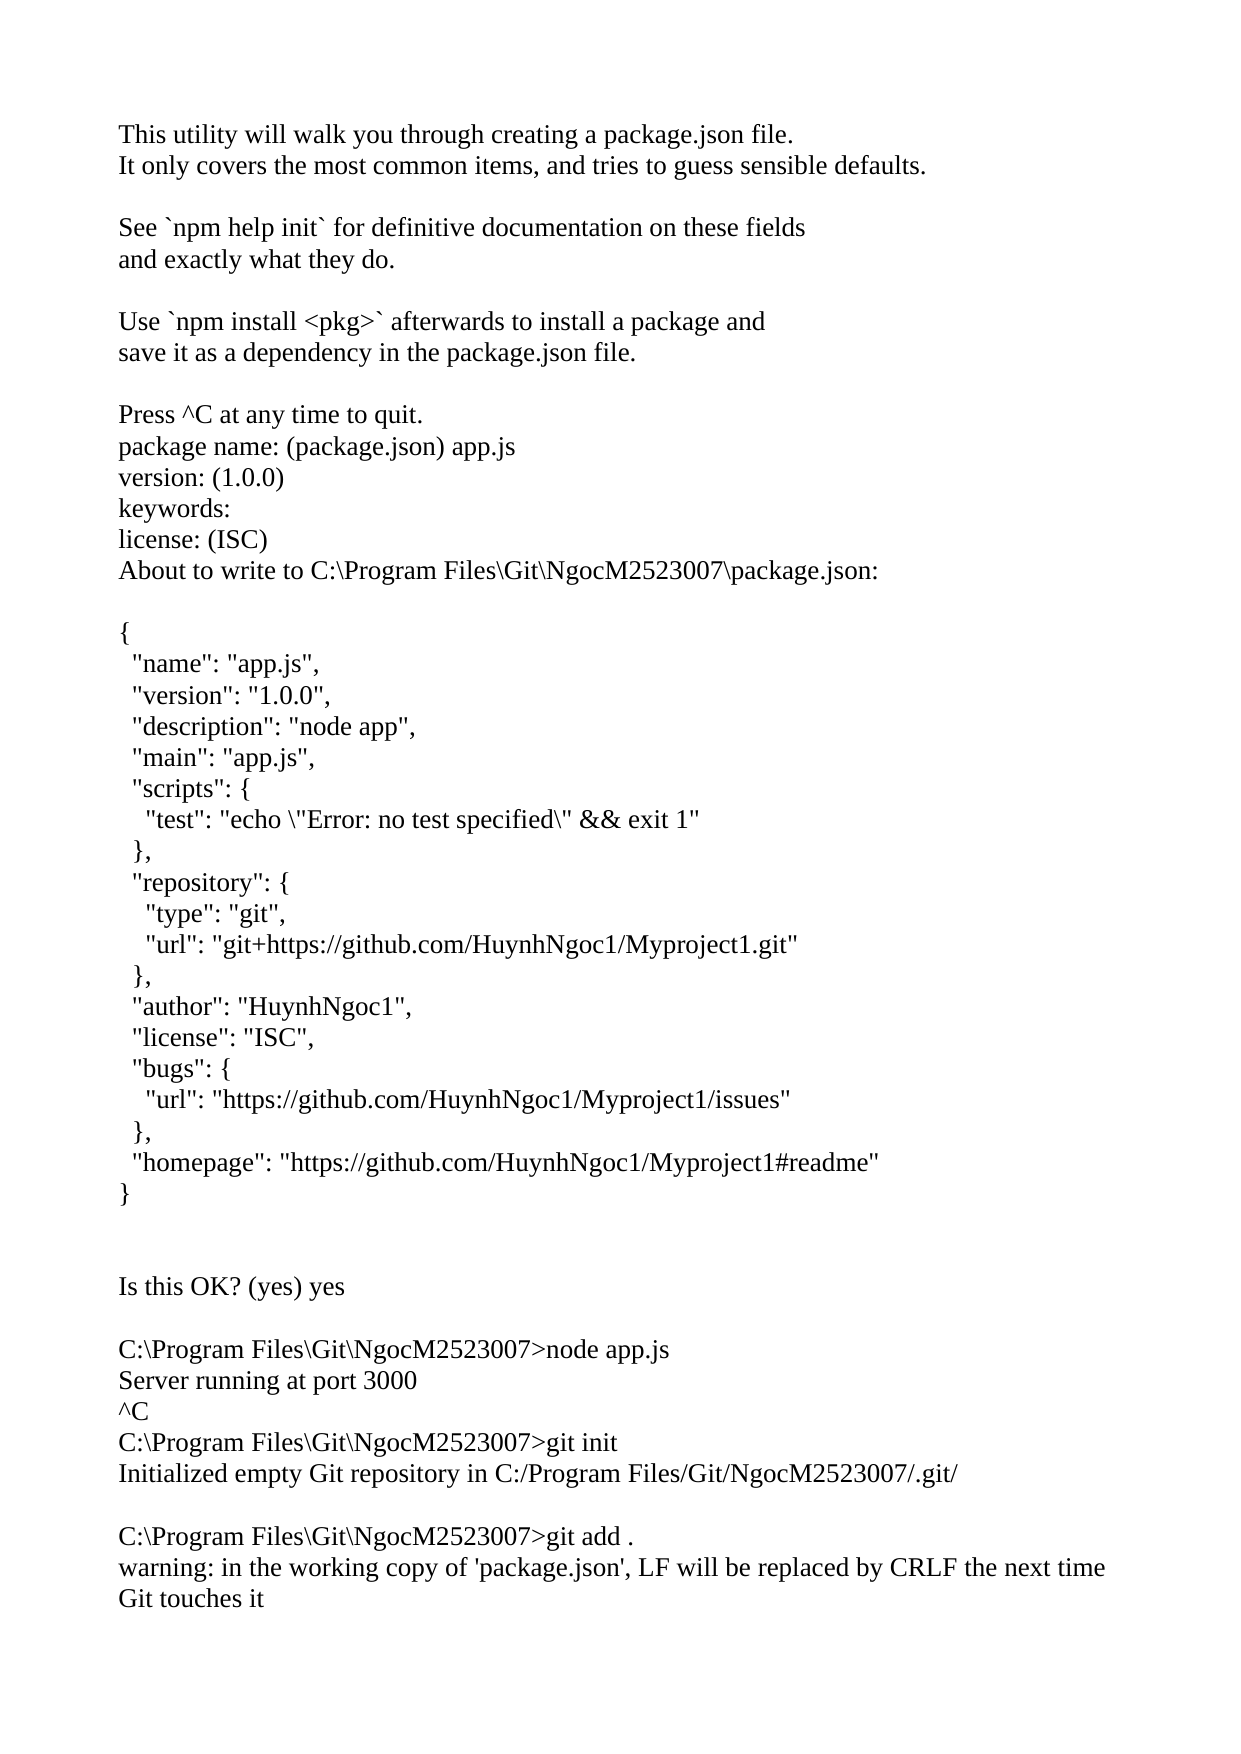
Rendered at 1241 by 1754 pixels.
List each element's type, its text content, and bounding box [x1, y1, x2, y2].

text } [118, 1177, 1122, 1208]
text About to write to C:\Program Files\Git\NgocM2523007\package.json: [118, 554, 1122, 585]
text C:\Program Files\Git\NgocM2523007>git add . [118, 1520, 1122, 1551]
text { [118, 616, 1122, 648]
text }, [118, 1115, 1122, 1146]
text "type": "git", [118, 897, 1122, 928]
text It only covers the most common items, and tries to guess sensible defaults. [118, 149, 1122, 180]
text license: (ISC) [118, 523, 1122, 554]
text "url": "git+https://github.com/HuynhNgoc1/Myproject1.git" [118, 928, 1122, 959]
text "author": "HuynhNgoc1", [118, 990, 1122, 1021]
text This utility will walk you through creating a package.json file. [118, 118, 1122, 149]
text version: (1.0.0) [118, 461, 1122, 492]
text ^C [118, 1395, 1122, 1426]
text "version": "1.0.0", [118, 679, 1122, 710]
text warning: in the working copy of 'package.json', LF will be replaced by CRLF the next time Git touches it [118, 1551, 1122, 1613]
text }, [118, 959, 1122, 990]
text C:\Program Files\Git\NgocM2523007>node app.js [118, 1333, 1122, 1364]
text "description": "node app", [118, 710, 1122, 741]
text keywords: [118, 492, 1122, 523]
text Press ^C at any time to quit. [118, 398, 1122, 429]
text Is this OK? (yes) yes [118, 1271, 1122, 1302]
text "homepage": "https://github.com/HuynhNgoc1/Myproject1#readme" [118, 1146, 1122, 1177]
text "url": "https://github.com/HuynhNgoc1/Myproject1/issues" [118, 1084, 1122, 1115]
text "license": "ISC", [118, 1021, 1122, 1052]
text package name: (package.json) app.js [118, 429, 1122, 461]
text Use `npm install <pkg>` afterwards to install a package and [118, 305, 1122, 336]
text "bugs": { [118, 1052, 1122, 1084]
text and exactly what they do. [118, 243, 1122, 274]
text Initialized empty Git repository in C:/Program Files/Git/NgocM2523007/.git/ [118, 1457, 1122, 1488]
text C:\Program Files\Git\NgocM2523007>git init [118, 1426, 1122, 1457]
text }, [118, 834, 1122, 866]
text Server running at port 3000 [118, 1364, 1122, 1395]
text "scripts": { [118, 772, 1122, 803]
text "test": "echo \"Error: no test specified\" && exit 1" [118, 803, 1122, 834]
text save it as a dependency in the package.json file. [118, 336, 1122, 367]
text "name": "app.js", [118, 648, 1122, 679]
text See `npm help init` for definitive documentation on these fields [118, 212, 1122, 243]
text "repository": { [118, 866, 1122, 897]
text "main": "app.js", [118, 741, 1122, 772]
